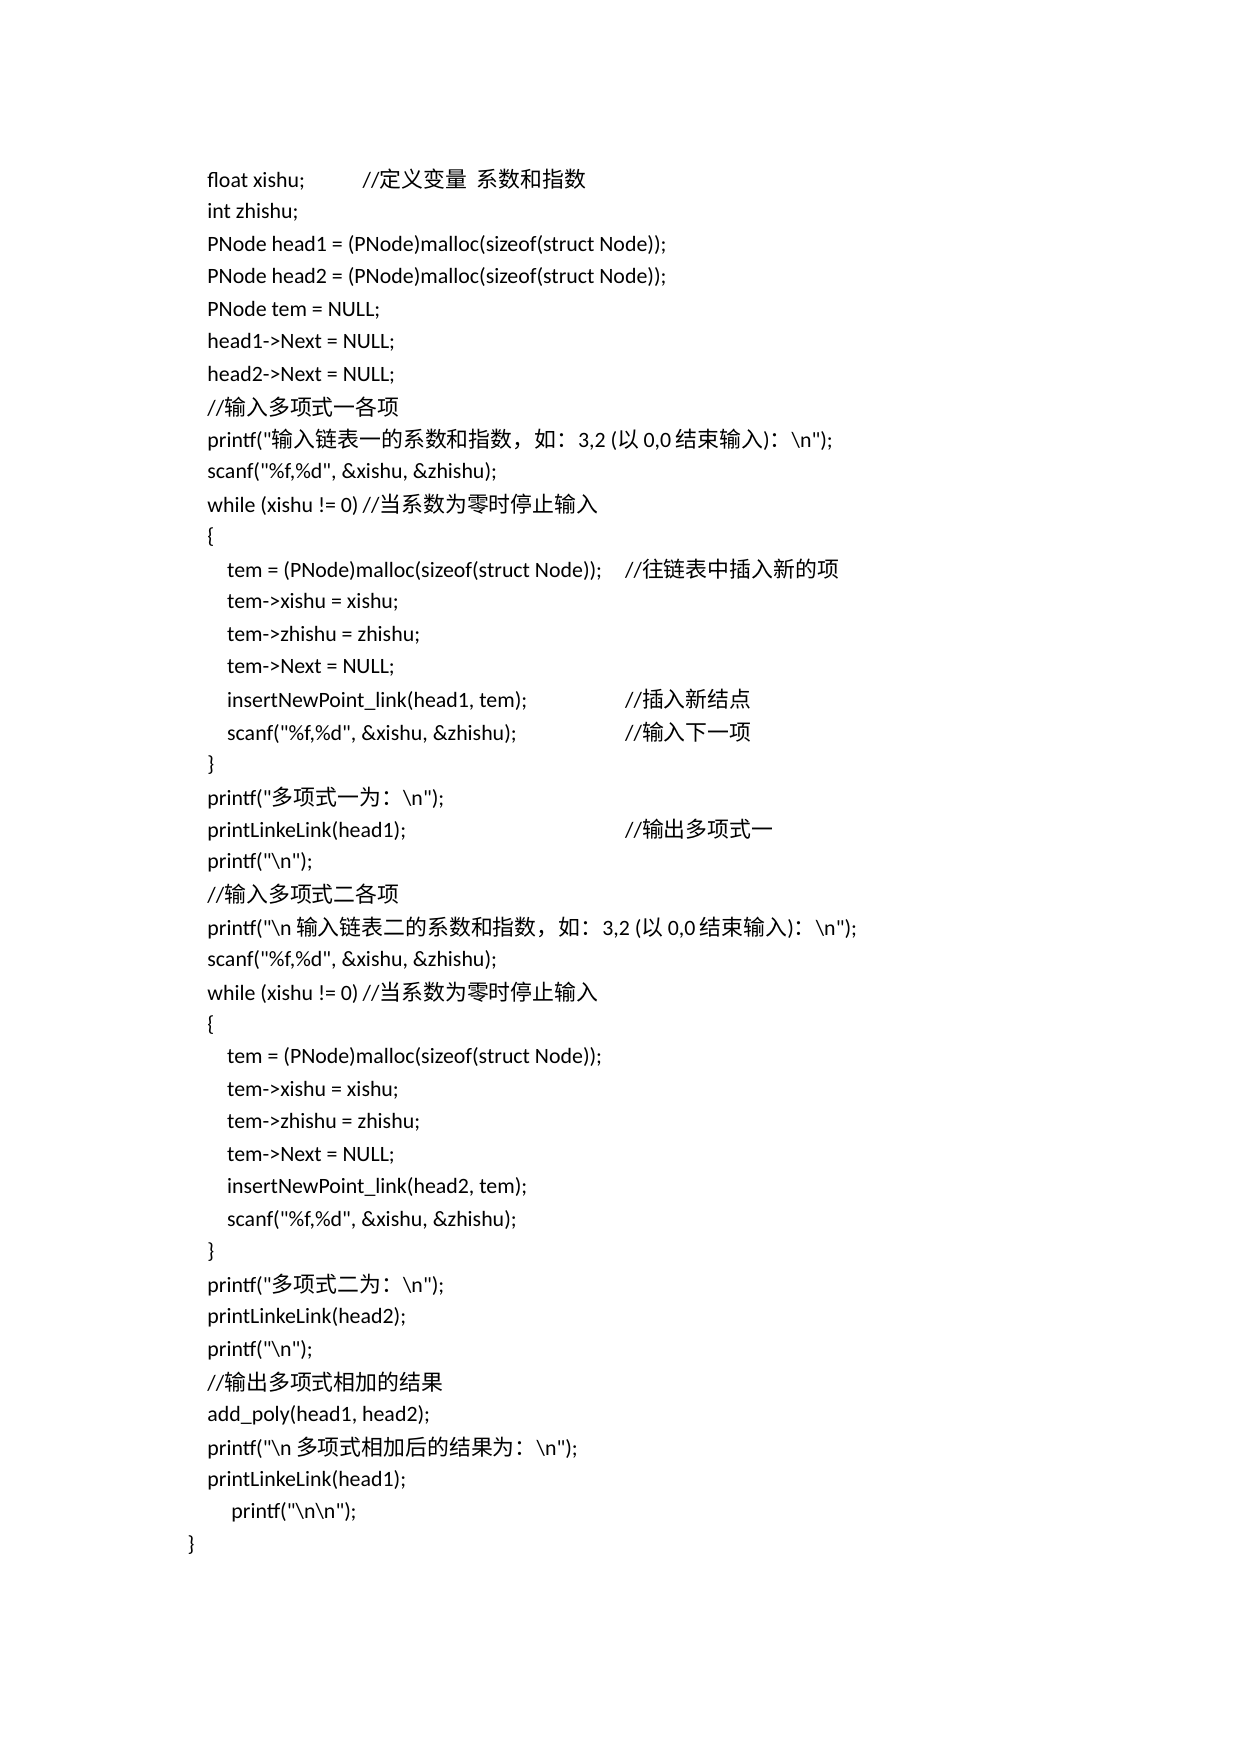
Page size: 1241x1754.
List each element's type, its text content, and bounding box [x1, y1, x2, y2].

text scanf("%f,%d", &xishu, &zhishu); [187, 1202, 1053, 1234]
text add_poly(head1, head2); [187, 1397, 1053, 1429]
text { [187, 519, 1053, 552]
text printLinkeLink(head2); [187, 1299, 1053, 1332]
text scanf("%f,%d", &xishu, &zhishu); [187, 454, 1053, 487]
text } [187, 747, 1053, 779]
text tem->xishu = xishu; [187, 1072, 1053, 1104]
text printLinkeLink(head1); [187, 1462, 1053, 1494]
text printf("多项式二为：\n"); [187, 1267, 1053, 1299]
text printf("\n输入链表二的系数和指数，如：3,2 (以0,0结束输入)：\n"); [187, 909, 1053, 942]
text printf("\n多项式相加后的结果为：\n"); [187, 1429, 1053, 1462]
text //输入多项式二各项 [187, 877, 1053, 909]
text printf("多项式一为：\n"); [187, 779, 1053, 812]
text printLinkeLink(head1); //输出多项式一 [187, 812, 1053, 844]
text while (xishu != 0) //当系数为零时停止输入 [187, 974, 1053, 1007]
text int zhishu; [187, 194, 1053, 227]
text printf("输入链表一的系数和指数，如：3,2 (以0,0结束输入)：\n"); [187, 422, 1053, 454]
text PNode head2 = (PNode)malloc(sizeof(struct Node)); [187, 259, 1053, 292]
text float xishu; //定义变量 系数和指数 [187, 162, 1053, 194]
text while (xishu != 0) //当系数为零时停止输入 [187, 487, 1053, 519]
text tem = (PNode)malloc(sizeof(struct Node)); [187, 1039, 1053, 1072]
text head1->Next = NULL; [187, 324, 1053, 357]
text scanf("%f,%d", &xishu, &zhishu); //输入下一项 [187, 714, 1053, 747]
text PNode head1 = (PNode)malloc(sizeof(struct Node)); [187, 227, 1053, 259]
text } [187, 1527, 1053, 1559]
text tem = (PNode)malloc(sizeof(struct Node)); //往链表中插入新的项 [187, 552, 1053, 584]
text printf("\n"); [187, 844, 1053, 877]
text tem->Next = NULL; [187, 649, 1053, 682]
text //输入多项式一各项 [187, 389, 1053, 422]
text insertNewPoint_link(head1, tem); //插入新结点 [187, 682, 1053, 714]
text { [187, 1007, 1053, 1039]
text PNode tem = NULL; [187, 292, 1053, 324]
text insertNewPoint_link(head2, tem); [187, 1169, 1053, 1202]
text } [187, 1234, 1053, 1267]
text //输出多项式相加的结果 [187, 1364, 1053, 1397]
text tem->xishu = xishu; [187, 584, 1053, 617]
text printf("\n"); [187, 1332, 1053, 1364]
text head2->Next = NULL; [187, 357, 1053, 389]
text tem->Next = NULL; [187, 1137, 1053, 1169]
text tem->zhishu = zhishu; [187, 617, 1053, 649]
text printf("\n\n"); [187, 1494, 1053, 1527]
text tem->zhishu = zhishu; [187, 1104, 1053, 1137]
text scanf("%f,%d", &xishu, &zhishu); [187, 942, 1053, 974]
